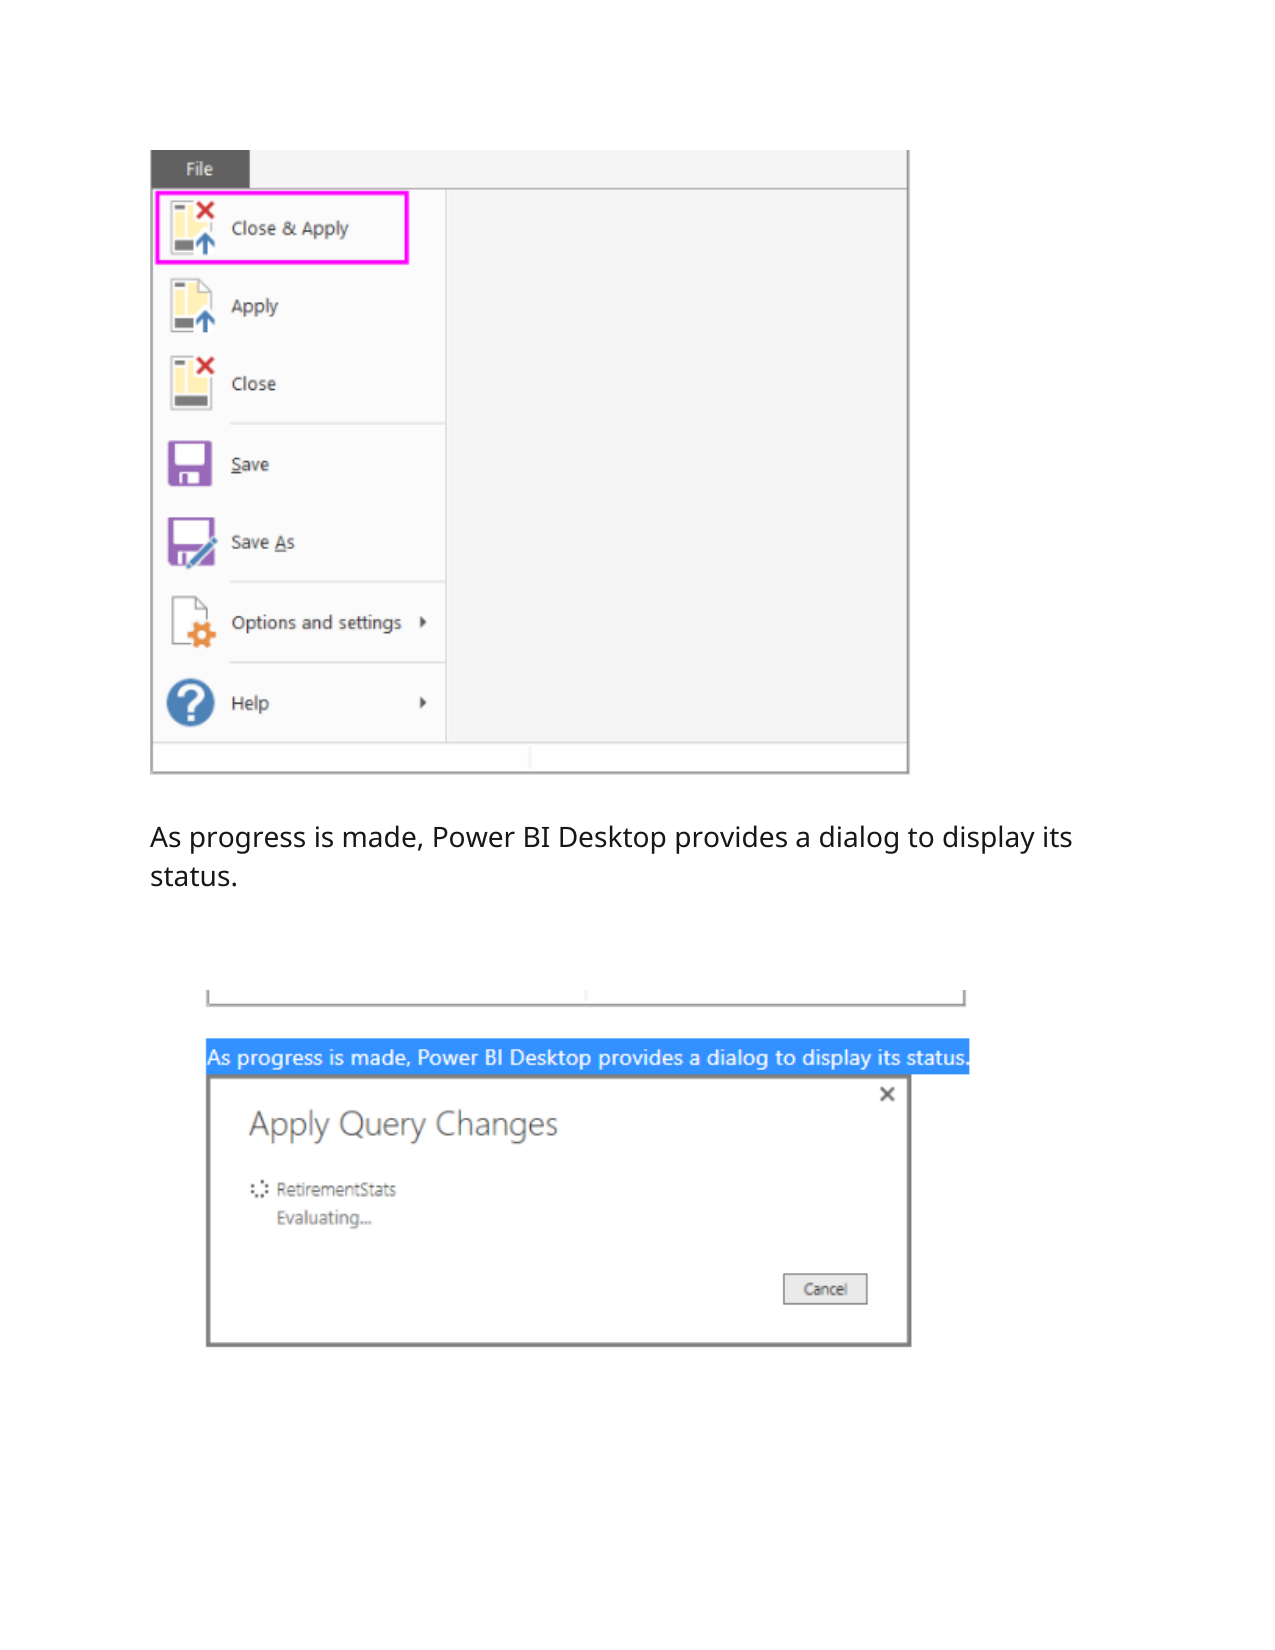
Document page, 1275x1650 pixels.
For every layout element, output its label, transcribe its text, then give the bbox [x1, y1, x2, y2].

text As progress is made, Power BI Desktop provides a dialog to display its status. [150, 817, 1125, 894]
picture [150, 990, 993, 1377]
picture [150, 150, 979, 789]
